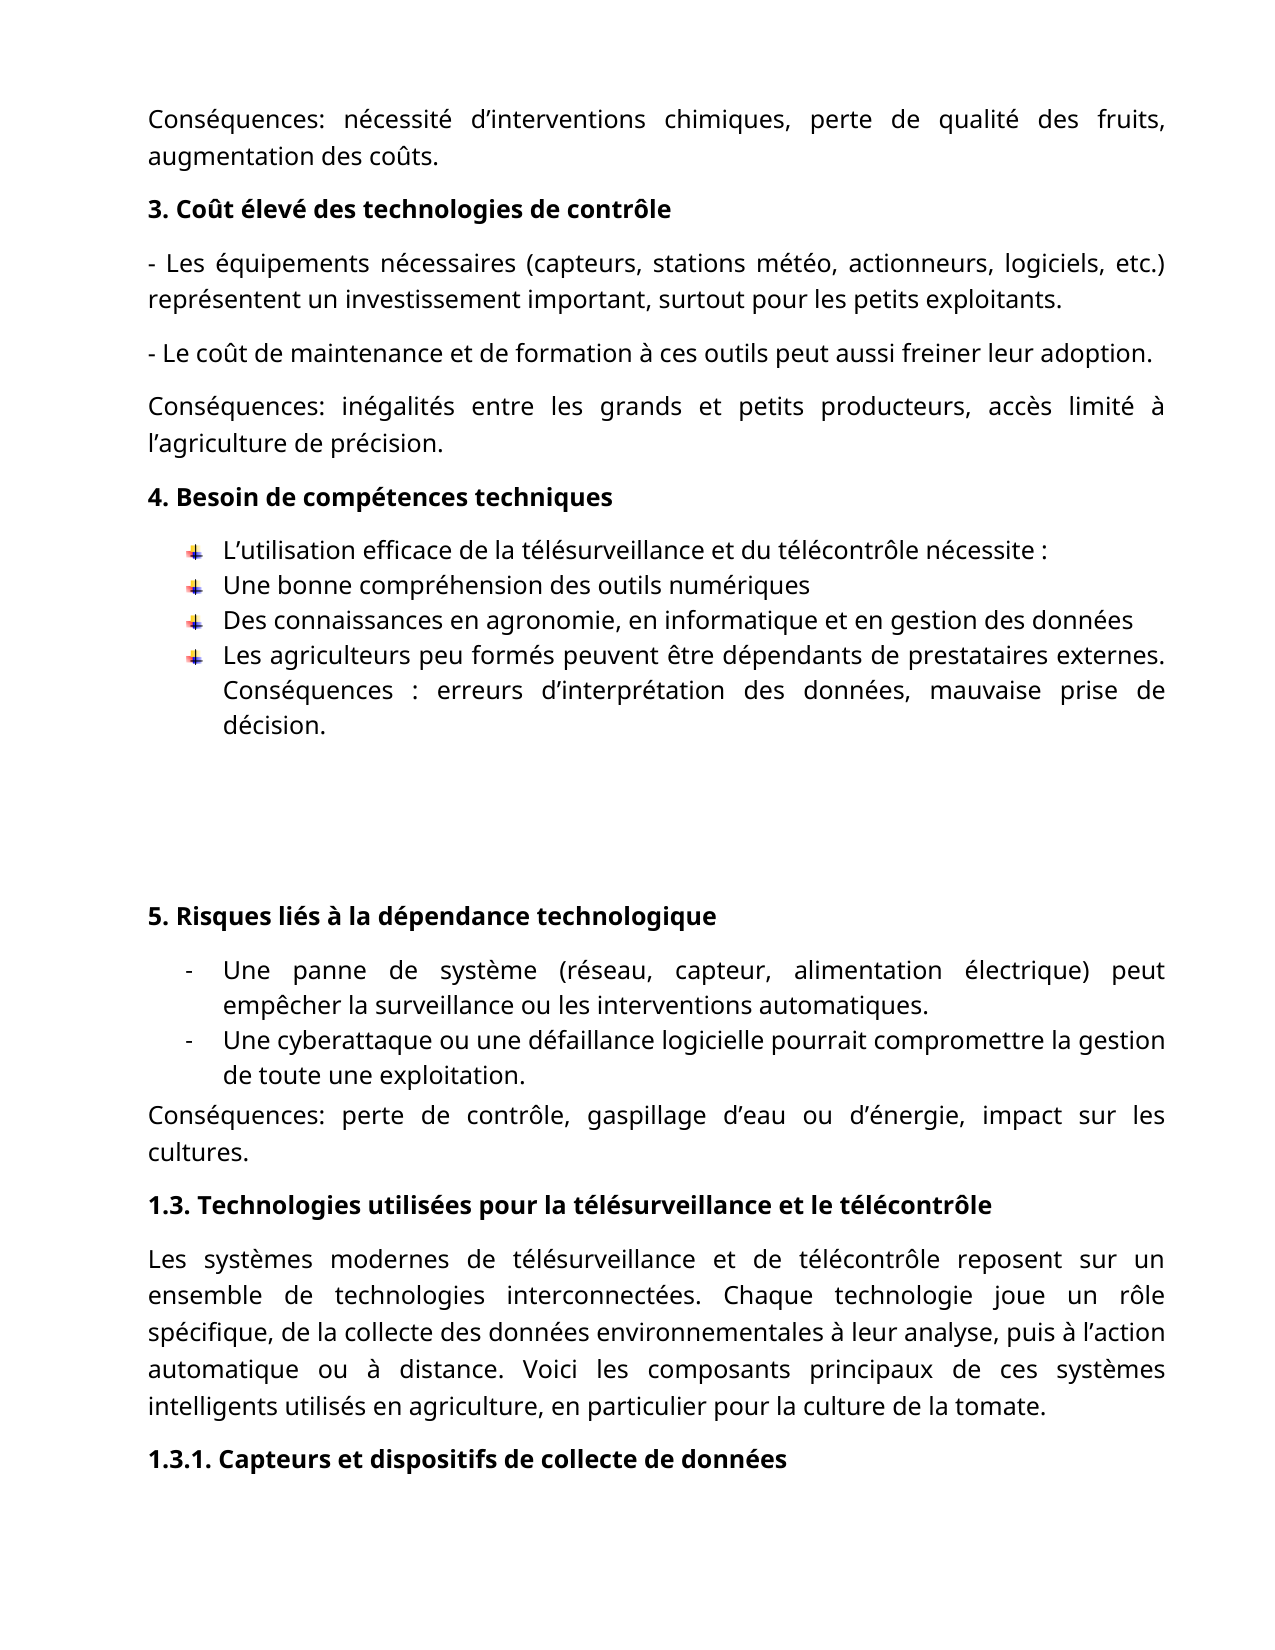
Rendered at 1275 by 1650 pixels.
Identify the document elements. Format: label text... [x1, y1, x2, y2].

text Conséquences: perte de contrôle, gaspillage d’eau ou d’énergie, impact sur les cultures. [148, 1098, 1167, 1168]
text 1.3. Technologies utilisées pour la télésurveillance et le télécontrôle [148, 1188, 1167, 1222]
text Les systèmes modernes de télésurveillance et de télécontrôle reposent sur un ensemble de technologies interconnectées. Chaque technologie joue un rôle spécifique, de la collecte des données environnementales à leur analyse, puis à l’action automatique ou à distance. Voici les composants principaux de ces systèmes intelligents utilisés en agriculture, en particulier pour la culture de la tomate. [148, 1241, 1167, 1422]
list L’utilisation efficace de la télésurveillance et du télécontrôle nécessite : [185, 533, 1166, 567]
list Une panne de système (réseau, capteur, alimentation électrique) peut empêcher la surveillance ou les interventions automatiques. [185, 952, 1166, 1022]
list Les agriculteurs peu formés peuvent être dépendants de prestataires externes. Conséquences : erreurs d’interprétation des données, mauvaise prise de décision. [185, 638, 1166, 742]
list Une cyberattaque ou une défaillance logicielle pourrait compromettre la gestion de toute une exploitation. [185, 1022, 1166, 1092]
text Conséquences: nécessité d’interventions chimiques, perte de qualité des fruits, augmentation des coûts. [148, 102, 1167, 173]
text 1.3.1. Capteurs et dispositifs de collecte de données [148, 1442, 1167, 1476]
picture [186, 648, 203, 665]
text - Les équipements nécessaires (capteurs, stations météo, actionneurs, logiciels, etc.) représentent un investissement important, surtout pour les petits exploitants. [148, 245, 1167, 316]
text - Le coût de maintenance et de formation à ces outils peut aussi freiner leur adoption. [148, 336, 1167, 370]
text 4. Besoin de compétences techniques [148, 479, 1167, 513]
list Des connaissances en agronomie, en informatique et en gestion des données [185, 603, 1166, 637]
picture [186, 578, 203, 595]
list Une bonne compréhension des outils numériques [185, 568, 1166, 602]
text Conséquences: inégalités entre les grands et petits producteurs, accès limité à l’agriculture de précision. [148, 389, 1167, 460]
picture [186, 613, 203, 630]
text 3. Coût élevé des technologies de contrôle [148, 192, 1167, 226]
picture [186, 543, 203, 560]
text 5. Risques liés à la dépendance technologique [148, 899, 1167, 933]
